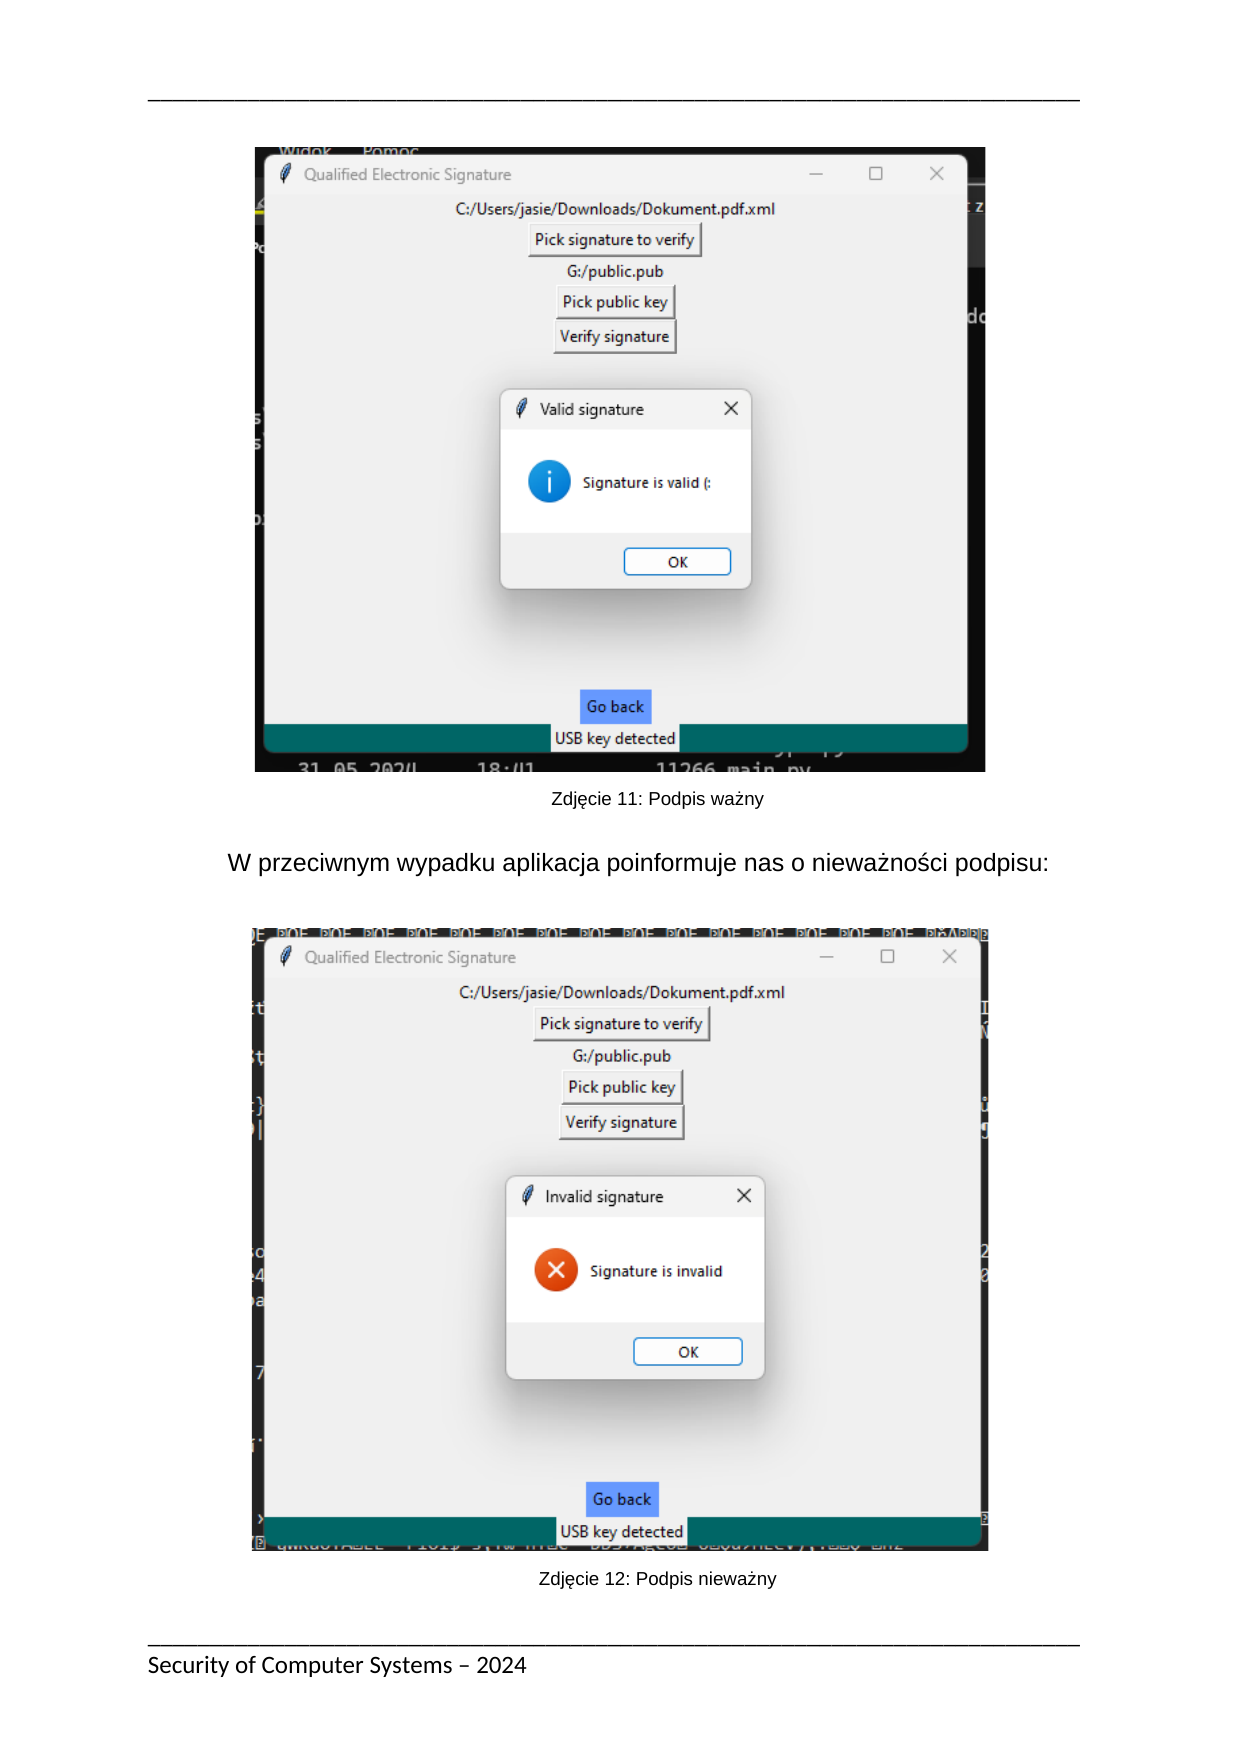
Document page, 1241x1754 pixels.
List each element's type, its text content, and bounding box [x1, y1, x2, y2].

list Zdjęcie 11: Podpis ważny [223, 788, 1093, 810]
list W przeciwnym wypadku aplikacja poinformuje nas o nieważności podpisu: [185, 848, 1093, 877]
list Zdjęcie 12: Podpis nieważny [223, 1567, 1093, 1589]
